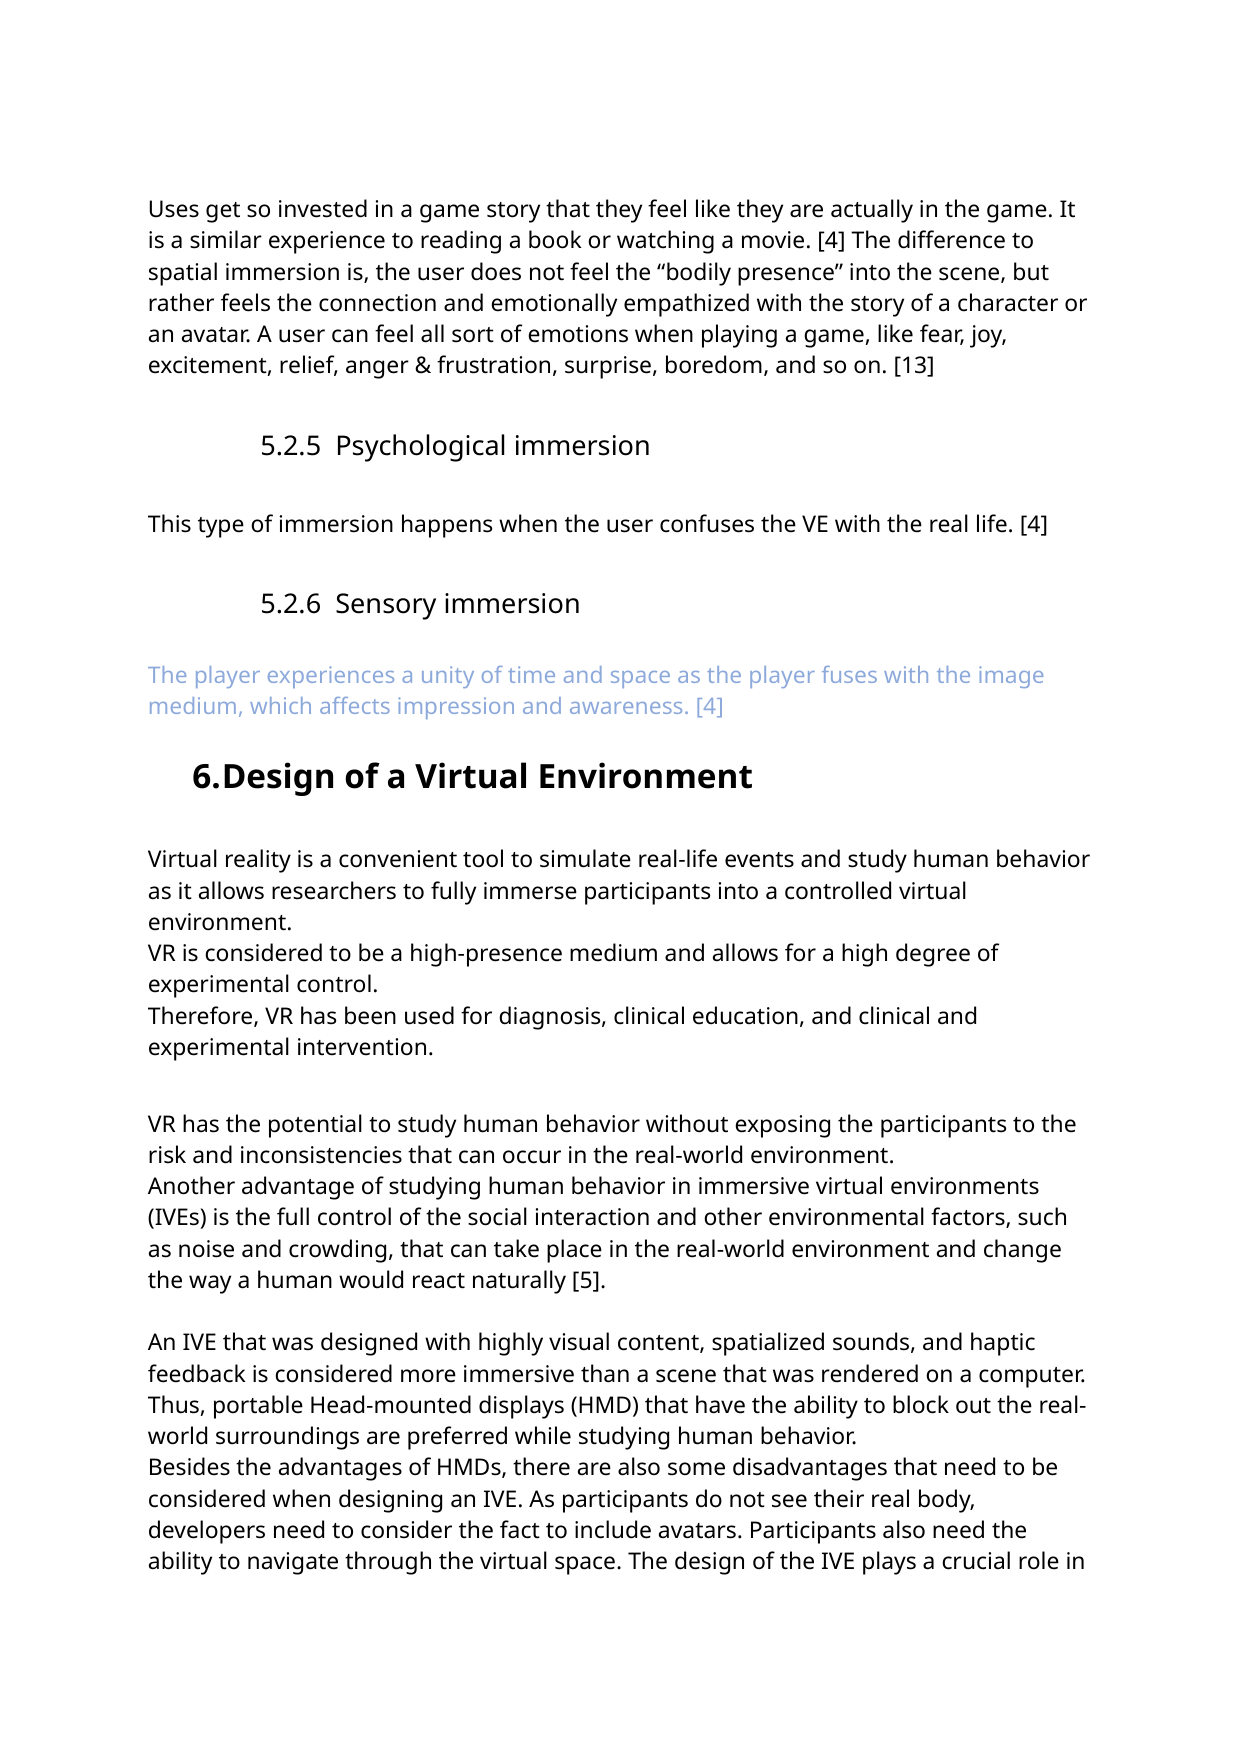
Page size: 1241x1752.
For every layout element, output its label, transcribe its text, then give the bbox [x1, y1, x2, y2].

text Uses get so invested in a game story that they feel like they are actually in the game. It is a similar experience to reading a book or watching a movie. [4] The difference to spatial immersion is, the user does not feel the “bodily presence” into the scene, but rather feels the connection and emotionally empathized with the story of a character or an avatar. A user can feel all sort of emotions when playing a game, like fear, joy, excitement, relief, anger & frustration, surprise, boredom, and so on. [13] [148, 193, 1092, 381]
text Design of a Virtual Environment [192, 752, 1092, 798]
list Virtual reality is a convenient tool to simulate real-life events and study human behavior as it allows researchers to fully immerse participants into a controlled virtual environment. [148, 843, 1092, 937]
list Sensory immersion [260, 585, 1092, 622]
text This type of immersion happens when the user confuses the VE with the real life. [4] [148, 508, 1092, 539]
list Psychological immersion [260, 426, 1092, 463]
list VR is considered to be a high-presence medium and allows for a high degree of experimental control. [148, 937, 1092, 999]
list Therefore, VR has been used for diagnosis, clinical education, and clinical and experimental intervention. [148, 999, 1092, 1062]
list The player experiences a unity of time and space as the player fuses with the image medium, which affects impression and awareness. [4] [148, 659, 1092, 721]
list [148, 1326, 1092, 1576]
list VR has the potential to study human behavior without exposing the participants to the risk and inconsistencies that can occur in the real-world environment. Another advantage of studying human behavior in immersive virtual environments (IVEs) is the full control of the social interaction and other environmental factors, such as noise and crowding, that can take place in the real-world environment and change the way a human would react naturally [5]. [148, 1107, 1092, 1295]
